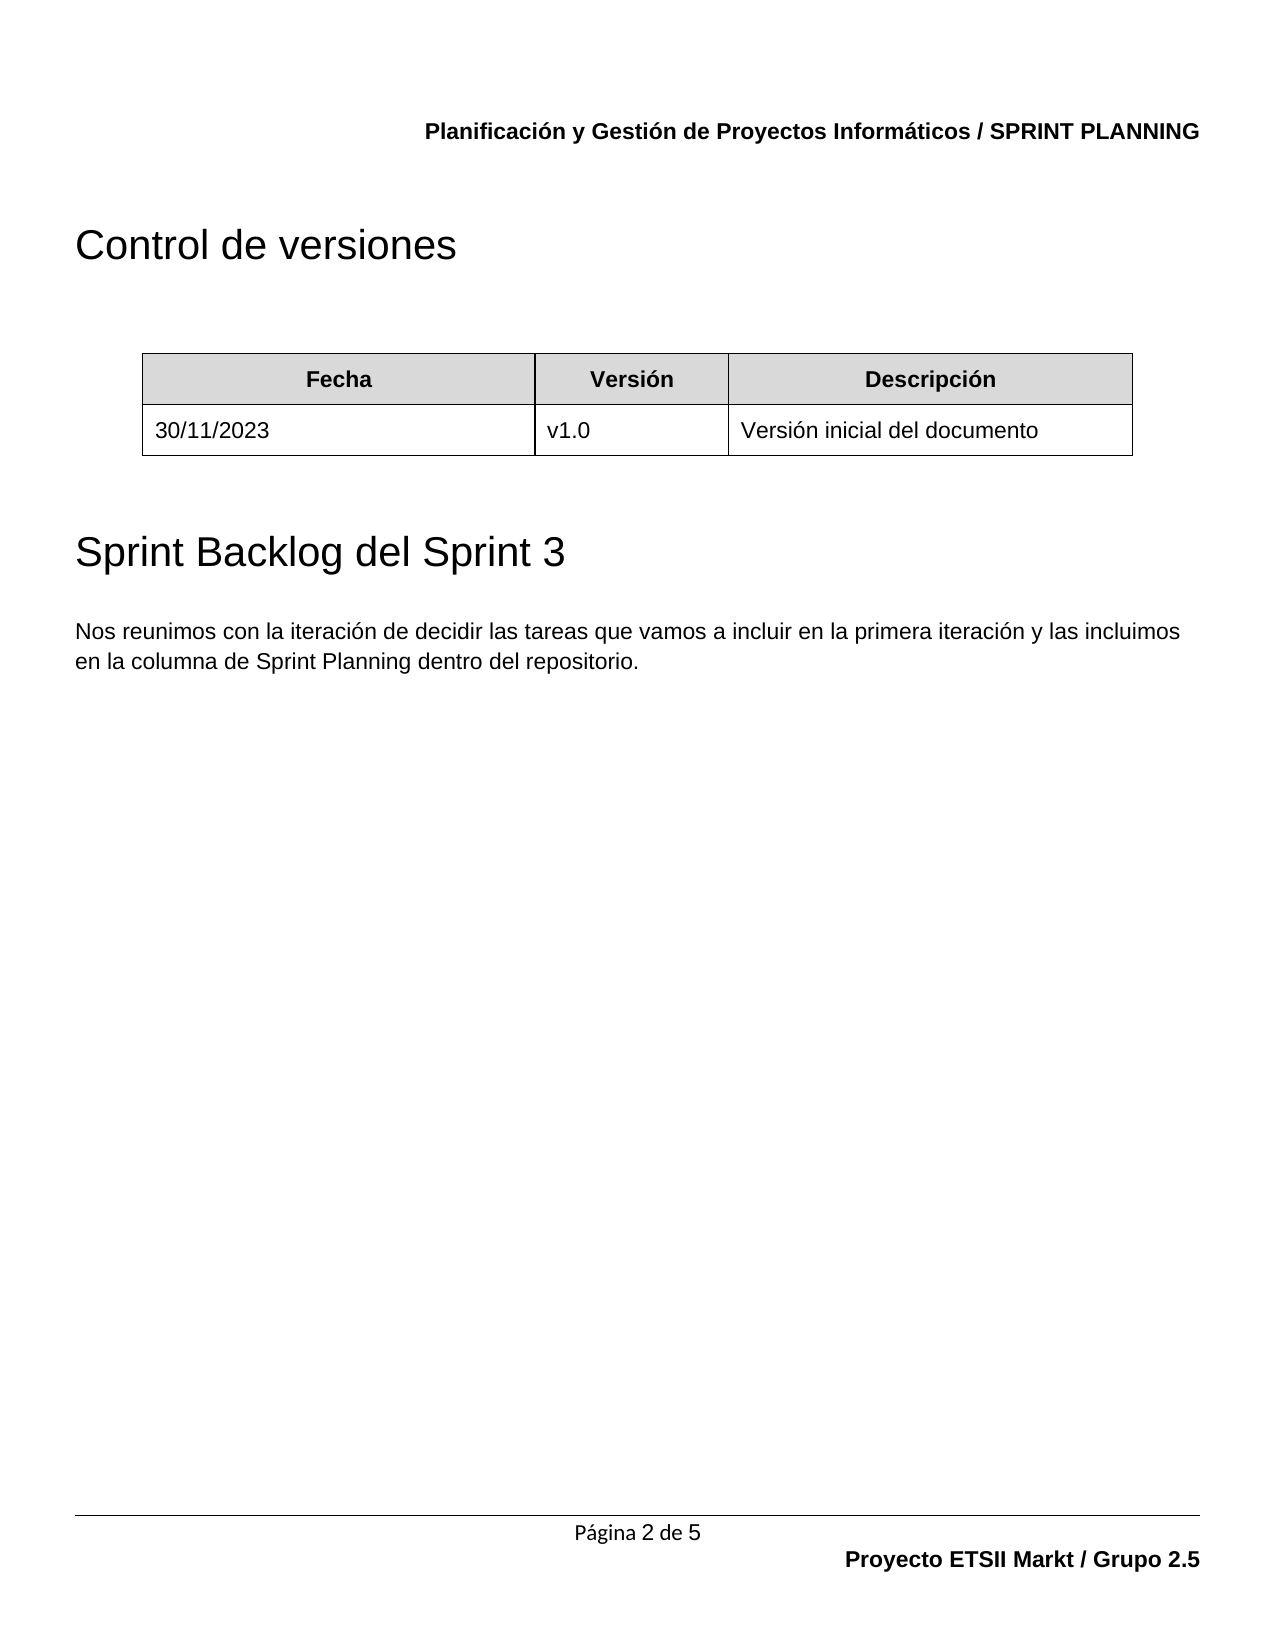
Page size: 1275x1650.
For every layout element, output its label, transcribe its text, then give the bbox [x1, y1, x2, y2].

table_header Fecha [143, 354, 534, 404]
table_header Descripción [729, 354, 1132, 404]
subtitle Sprint Backlog del Sprint 3 [75, 527, 1200, 575]
table_cell 30/11/2023 [143, 405, 534, 455]
text Nos reunimos con la iteración de decidir las tareas que vamos a incluir en la primera iteración y las incluimos en la columna de Sprint Planning dentro del repositorio. [75, 618, 1200, 674]
subtitle Control de versiones [75, 220, 1200, 268]
table_header Versión [536, 354, 728, 404]
table_cell Versión inicial del documento [729, 405, 1132, 455]
table_cell v1.0 [536, 405, 728, 455]
